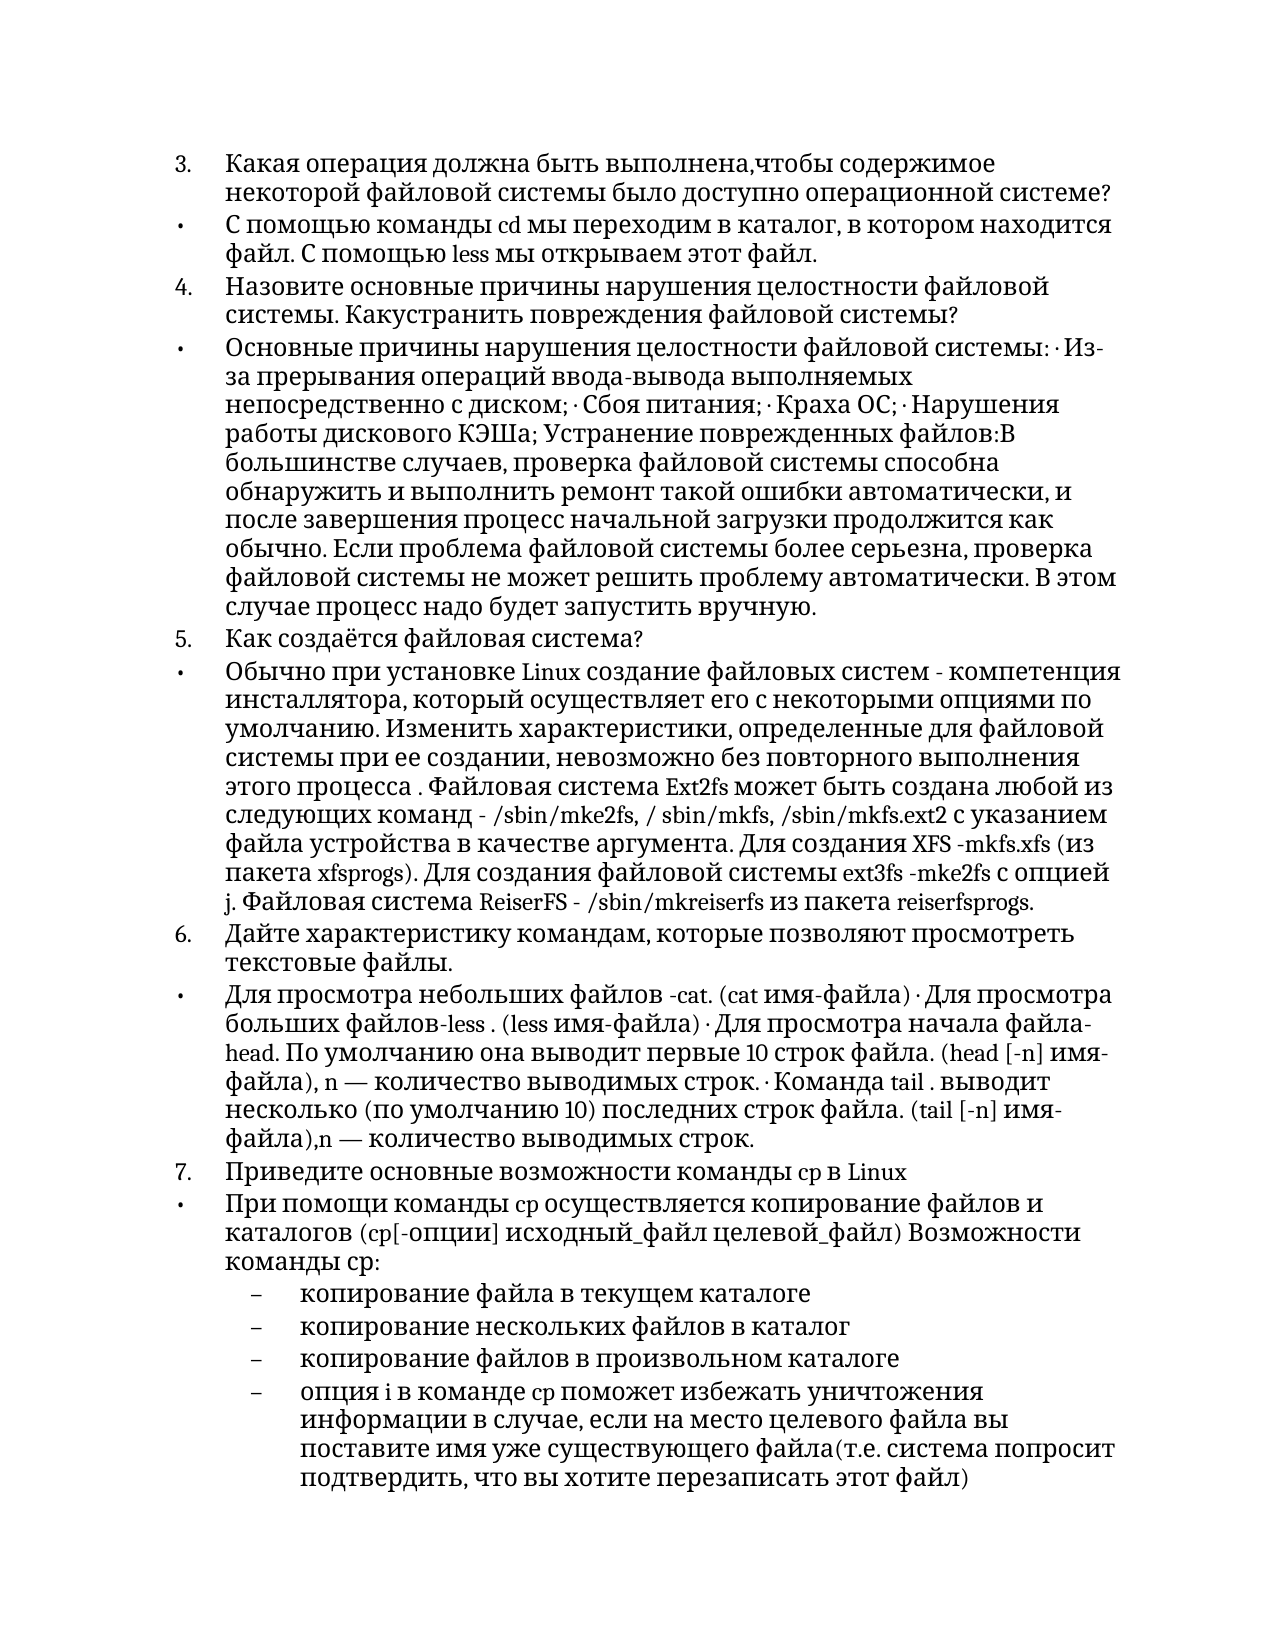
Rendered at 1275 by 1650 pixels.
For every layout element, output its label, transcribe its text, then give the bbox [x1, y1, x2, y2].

list Какая операция должна быть выполнена,чтобы содержимое некоторой файловой системы было доступно операционной системе? [175, 150, 1125, 207]
list Приведите основные возможности команды cp в Linux [175, 1157, 1125, 1186]
list С помощью команды cd мы переходим в каталог, в котором находится файл. С помощью less мы открываем этот файл. [175, 211, 1125, 269]
list копирование файлов в произвольном каталоге [250, 1345, 1125, 1374]
list Для просмотра небольших файлов -cat. (cat имя-файла) · Для просмотра больших файлов-less . (less имя-файла) · Для просмотра начала файла-head. По умолчанию она выводит первые 10 строк файла. (head [-n] имя-файла), n — количество выводимых строк. · Команда tail . выводит несколько (по умолчанию 10) последних строк файла. (tail [-n] имя-файла),n — количество выводимых строк. [175, 981, 1125, 1154]
list При помощи команды cp осуществляется копирование файлов и каталогов (cp[-опции] исходный_файл целевой_файл) Возможности команды ср: [175, 1190, 1125, 1276]
list копирование нескольких файлов в каталог [250, 1312, 1125, 1341]
list Основные причины нарушения целостности файловой системы: · Из-за прерывания операций ввода-вывода выполняемых непосредственно с диском; · Сбоя питания; · Краха ОС; · Нарушения работы дискового КЭШа; Устранение поврежденных файлов:В большинстве случаев, проверка файловой системы способна обнаружить и выполнить ремонт такой ошибки автоматически, и после завершения процесс начальной загрузки продолжится как обычно. Если проблема файловой системы более серьезна, проверка файловой системы не может решить проблему автоматически. В этом случае процесс надо будет запустить вручную. [175, 334, 1125, 621]
list Назовите основные причины нарушения целостности файловой системы. Какустранить повреждения файловой системы? [175, 272, 1125, 330]
list Обычно при установке Linux создание файловых систем - компетенция инсталлятора, который осуществляет его с некоторыми опциями по умолчанию. Изменить характеристики, определенные для файловой системы при ее создании, невозможно без повторного выполнения этого процесса . Файловая система Ext2fs может быть создана любой из следующих команд - /sbin/mke2fs, / sbin/mkfs, /sbin/mkfs.ext2 с указанием файла устройства в качестве аргумента. Для создания XFS -mkfs.xfs (из пакета xfsprogs). Для создания файловой системы ext3fs -mke2fs с опцией j. Файловая система ReiserFS - /sbin/mkreiserfs из пакета reiserfsprogs. [175, 657, 1125, 916]
list Дайте характеристику командам, которые позволяют просмотреть текстовые файлы. [175, 920, 1125, 977]
list опция i в команде cp поможет избежать уничтожения информации в случае, если на место целевого файла вы поставите имя уже существующего файла(т.е. система попросит подтвердить, что вы хотите перезаписать этот файл) [250, 1377, 1125, 1492]
list Как создаётся файловая система? [175, 625, 1125, 654]
list копирование файла в текущем каталоге [250, 1280, 1125, 1309]
